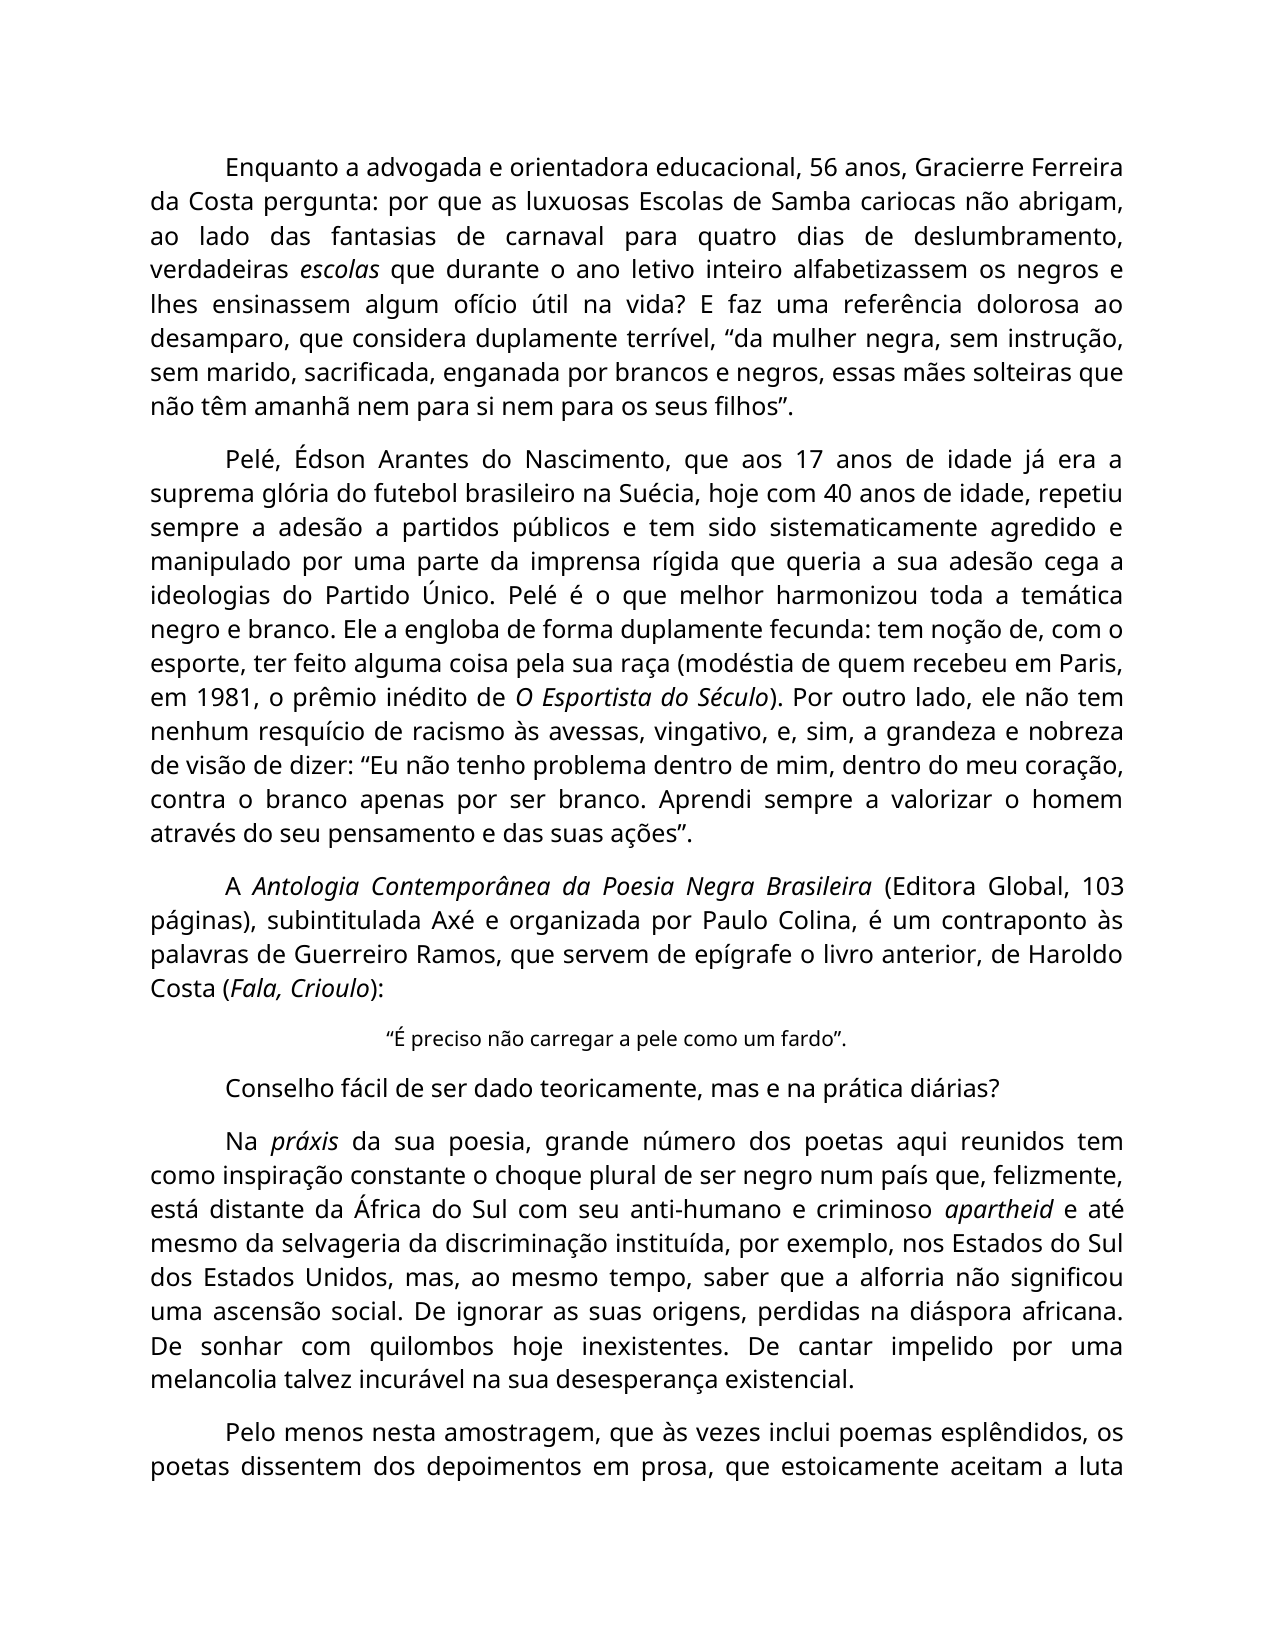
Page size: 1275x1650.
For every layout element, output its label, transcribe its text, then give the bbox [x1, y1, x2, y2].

text Enquanto a advogada e orientadora educacional, 56 anos, Gracierre Ferreira da Costa pergunta: por que as luxuosas Escolas de Samba cariocas não abrigam, ao lado das fantasias de carnaval para quatro dias de deslumbramento, verdadeiras escolas que durante o ano letivo inteiro alfabetizassem os negros e lhes ensinassem algum ofício útil na vida? E faz uma referência dolorosa ao desamparo, que considera duplamente terrível, “da mulher negra, sem instrução, sem marido, sacrificada, enganada por brancos e negros, essas mães solteiras que não têm amanhã nem para si nem para os seus filhos”. [150, 150, 1125, 422]
text Na práxis da sua poesia, grande número dos poetas aqui reunidos tem como inspiração constante o choque plural de ser negro num país que, felizmente, está distante da África do Sul com seu anti-humano e criminoso apartheid e até mesmo da selvageria da discriminação instituída, por exemplo, nos Estados do Sul dos Estados Unidos, mas, ao mesmo tempo, saber que a alforria não significou uma ascensão social. De ignorar as suas origens, perdidas na diáspora africana. De sonhar com quilombos hoje inexistentes. De cantar impelido por uma melancolia talvez incurável na sua desesperança existencial. [150, 1124, 1125, 1396]
text Conselho fácil de ser dado teoricamente, mas e na prática diárias? [150, 1071, 1125, 1105]
text A Antologia Contemporânea da Poesia Negra Brasileira (Editora Global, 103 páginas), subintitulada Axé e organizada por Paulo Colina, é um contraponto às palavras de Guerreiro Ramos, que servem de epígrafe o livro anterior, de Haroldo Costa (Fala, Crioulo): [150, 869, 1125, 1005]
text Pelé, Édson Arantes do Nascimento, que aos 17 anos de idade já era a suprema glória do futebol brasileiro na Suécia, hoje com 40 anos de idade, repetiu sempre a adesão a partidos públicos e tem sido sistematicamente agredido e manipulado por uma parte da imprensa rígida que queria a sua adesão cega a ideologias do Partido Único. Pelé é o que melhor harmonizou toda a temática negro e branco. Ele a engloba de forma duplamente fecunda: tem noção de, com o esporte, ter feito alguma coisa pela sua raça (modéstia de quem recebeu em Paris, em 1981, o prêmio inédito de O Esportista do Século). Por outro lado, ele não tem nenhum resquício de racismo às avessas, vingativo, e, sim, a grandeza e nobreza de visão de dizer: “Eu não tenho problema dentro de mim, dentro do meu coração, contra o branco apenas por ser branco. Aprendi sempre a valorizar o homem através do seu pensamento e das suas ações”. [150, 441, 1125, 850]
text “É preciso não carregar a pele como um fardo”. [386, 1024, 1125, 1052]
